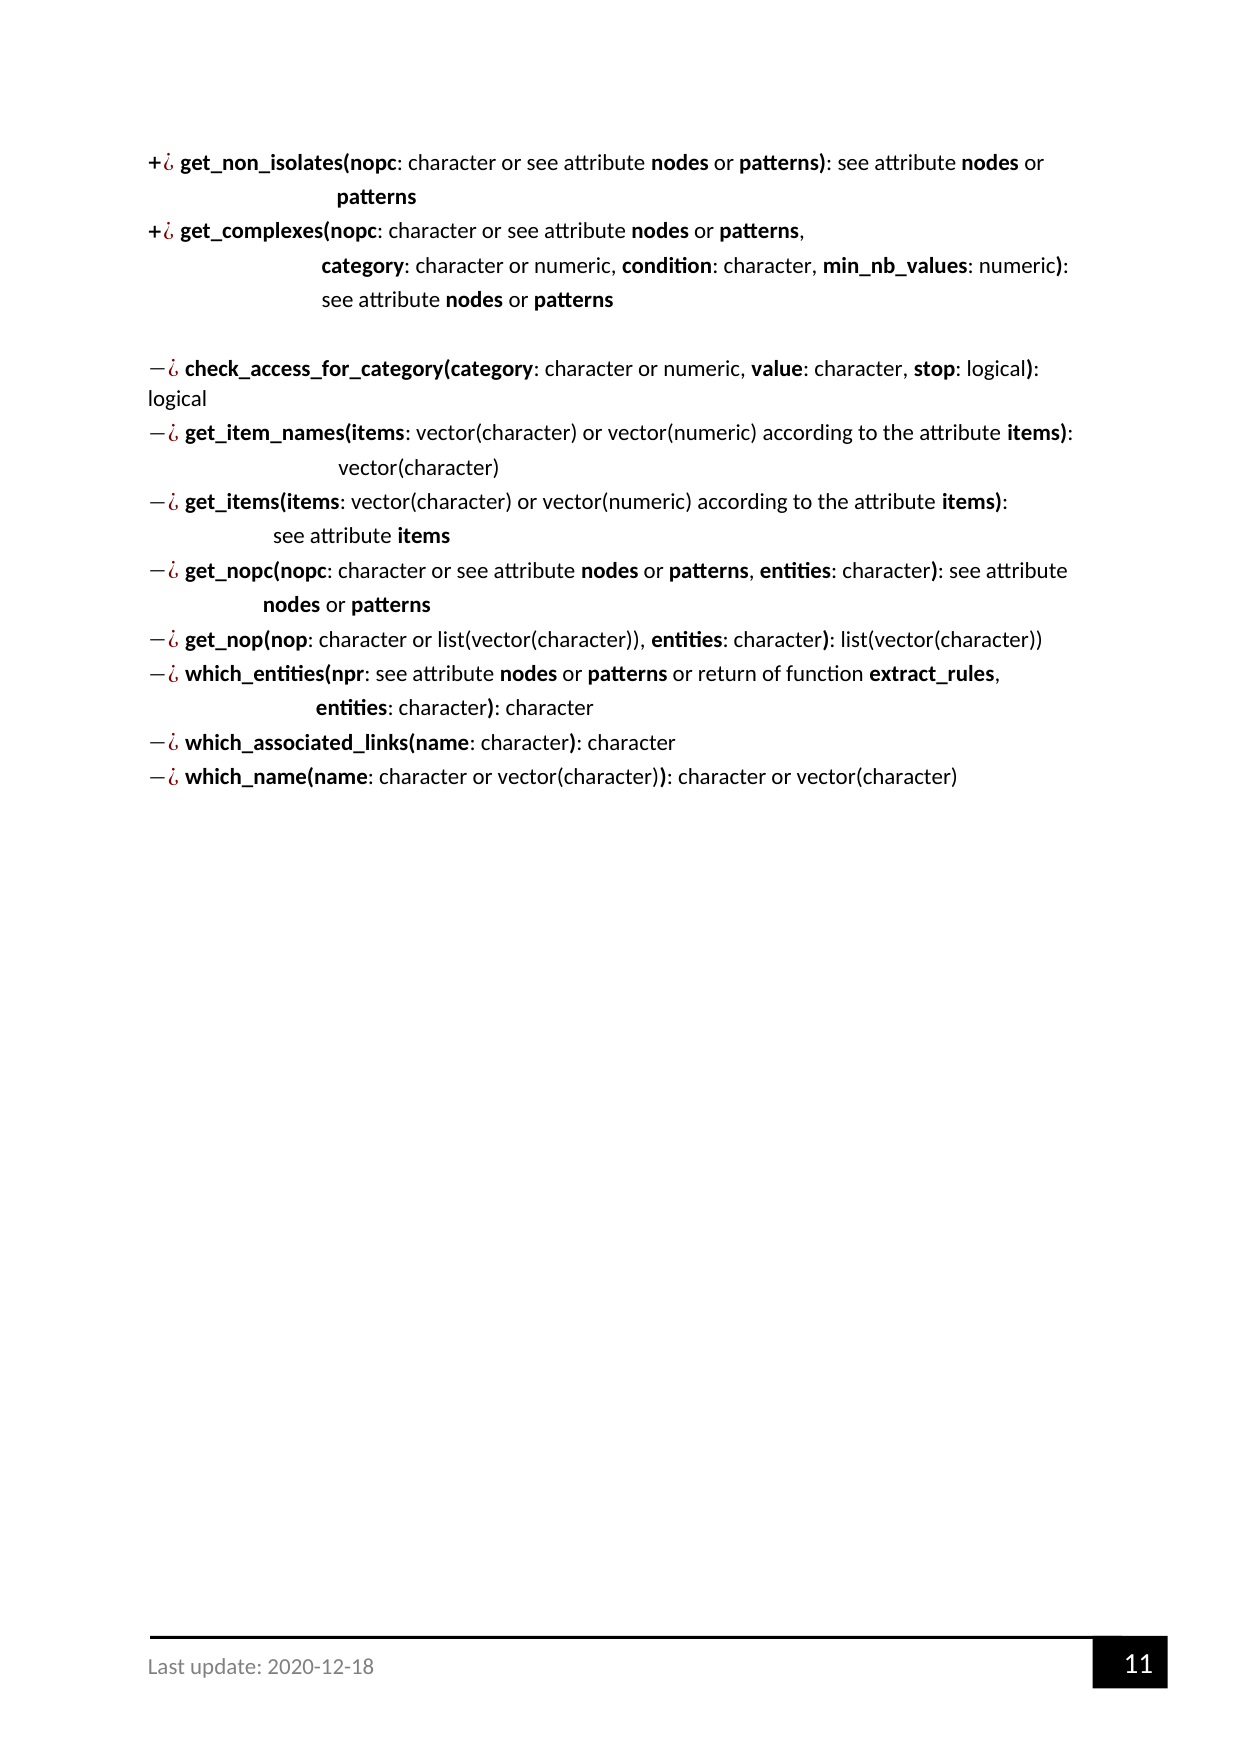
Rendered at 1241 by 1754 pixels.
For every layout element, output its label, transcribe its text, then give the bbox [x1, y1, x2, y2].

text get_nop(nop: character or list(vector(character)), entities: character): list(vector(character)) [148, 625, 1093, 653]
text see attribute items [221, 522, 1093, 549]
text entities: character): character [221, 693, 1093, 721]
text get_items(items: vector(character) or vector(numeric) according to the attribute items): [148, 487, 1093, 515]
text which_associated_links(name: character): character [148, 728, 1093, 756]
text which_entities(npr: see attribute nodes or patterns or return of function extract_rules, [148, 659, 1093, 687]
text patterns [221, 182, 1093, 210]
text check_access_for_category(category: character or numeric, value: character, stop: logical): logical [148, 354, 1093, 412]
text vector(character) [148, 453, 1093, 481]
text nodes or patterns [221, 590, 1093, 618]
text which_name(name: character or vector(character)): character or vector(character) [148, 762, 1093, 790]
text get_item_names(items: vector(character) or vector(numeric) according to the attribute items): [148, 418, 1093, 446]
text get_non_isolates(nopc: character or see attribute nodes or patterns): see attribute nodes or [148, 148, 1093, 176]
text see attribute nodes or patterns [295, 285, 1093, 313]
text category: character or numeric, condition: character, min_nb_values: numeric): [295, 251, 1093, 279]
text get_complexes(nopc: character or see attribute nodes or patterns, [148, 216, 1093, 244]
text get_nopc(nopc: character or see attribute nodes or patterns, entities: character): see attribute [148, 556, 1093, 584]
